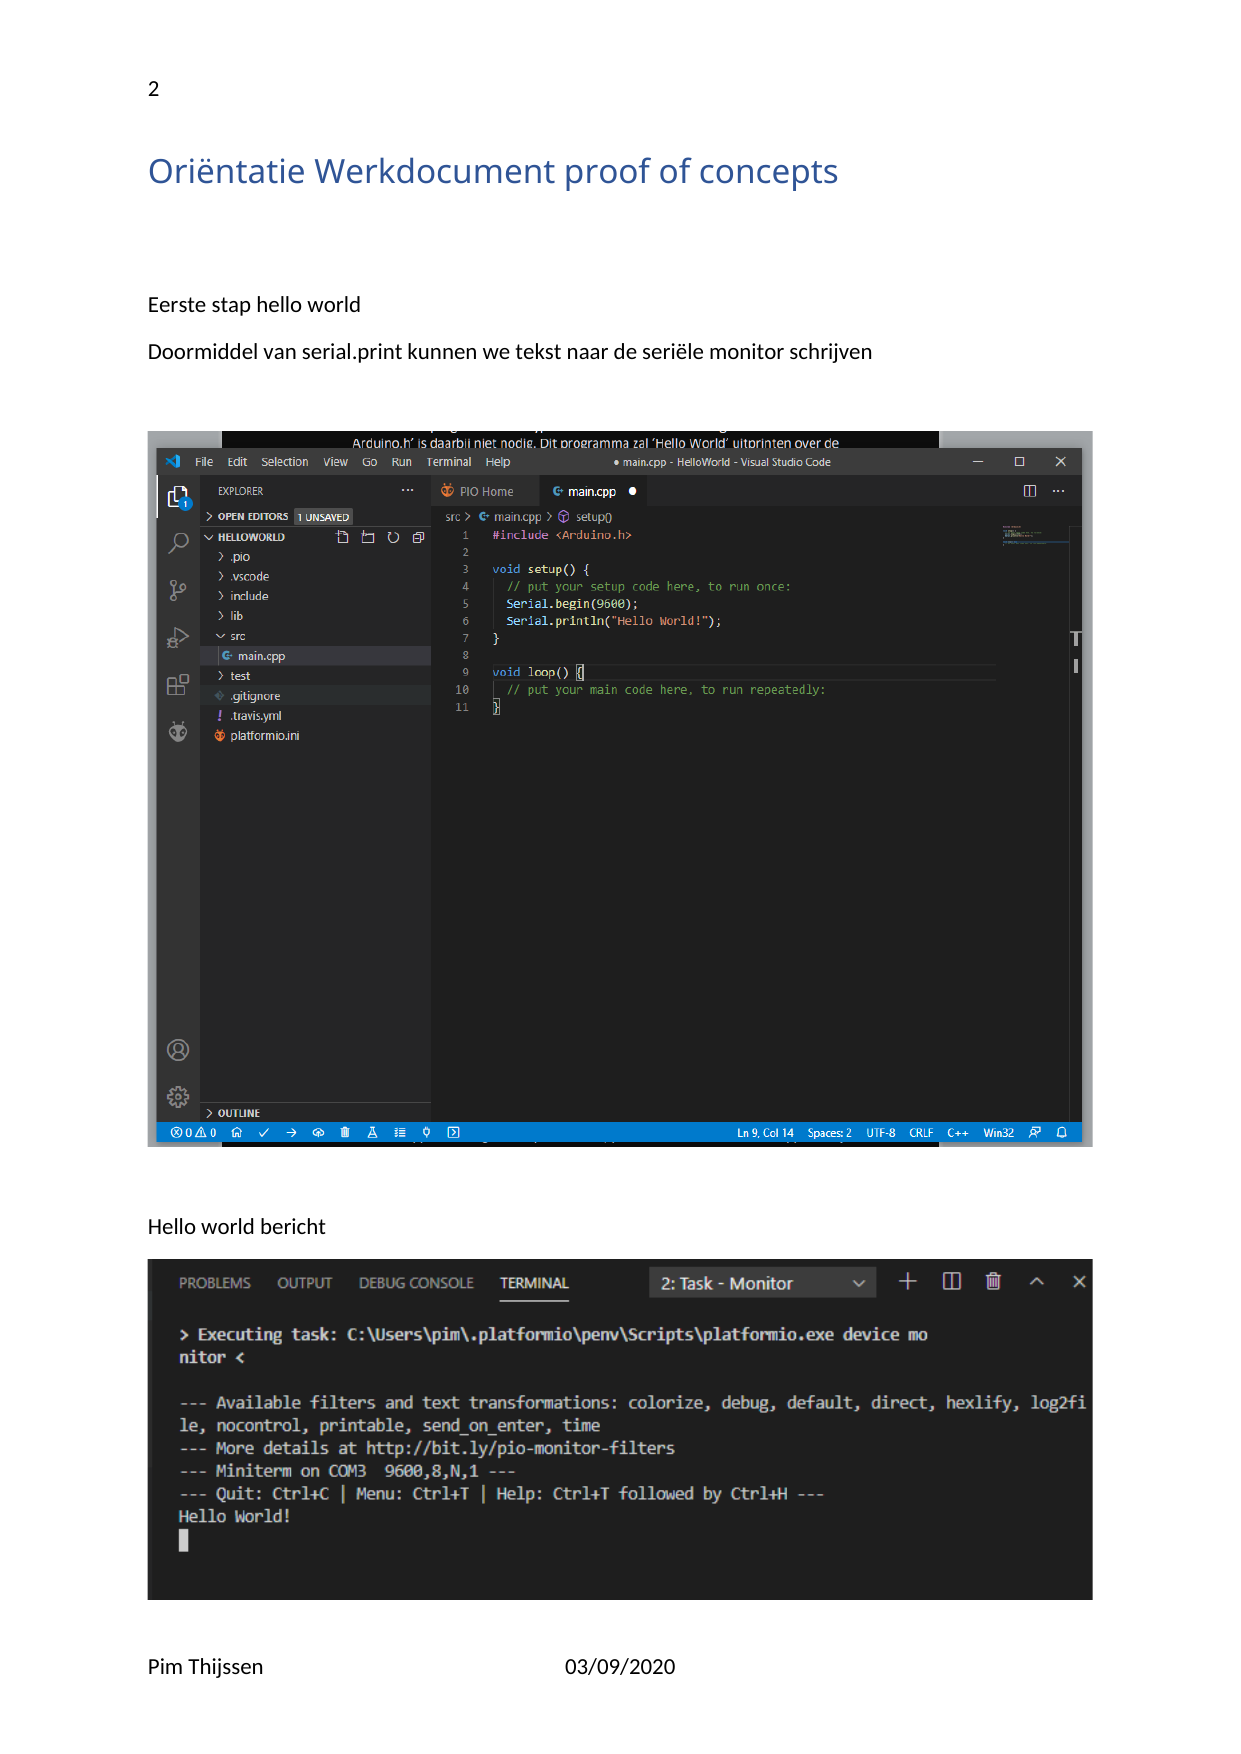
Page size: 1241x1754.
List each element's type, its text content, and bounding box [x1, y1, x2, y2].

text Doormiddel van serial.print kunnen we tekst naar de seriële monitor schrijven [148, 337, 1093, 365]
text Hello world bericht [148, 1212, 1093, 1240]
picture [147, 1259, 1093, 1600]
picture [147, 431, 1093, 1147]
subtitle Oriëntatie Werkdocument proof of concepts [148, 148, 1093, 193]
text Eerste stap hello world [148, 290, 1093, 318]
